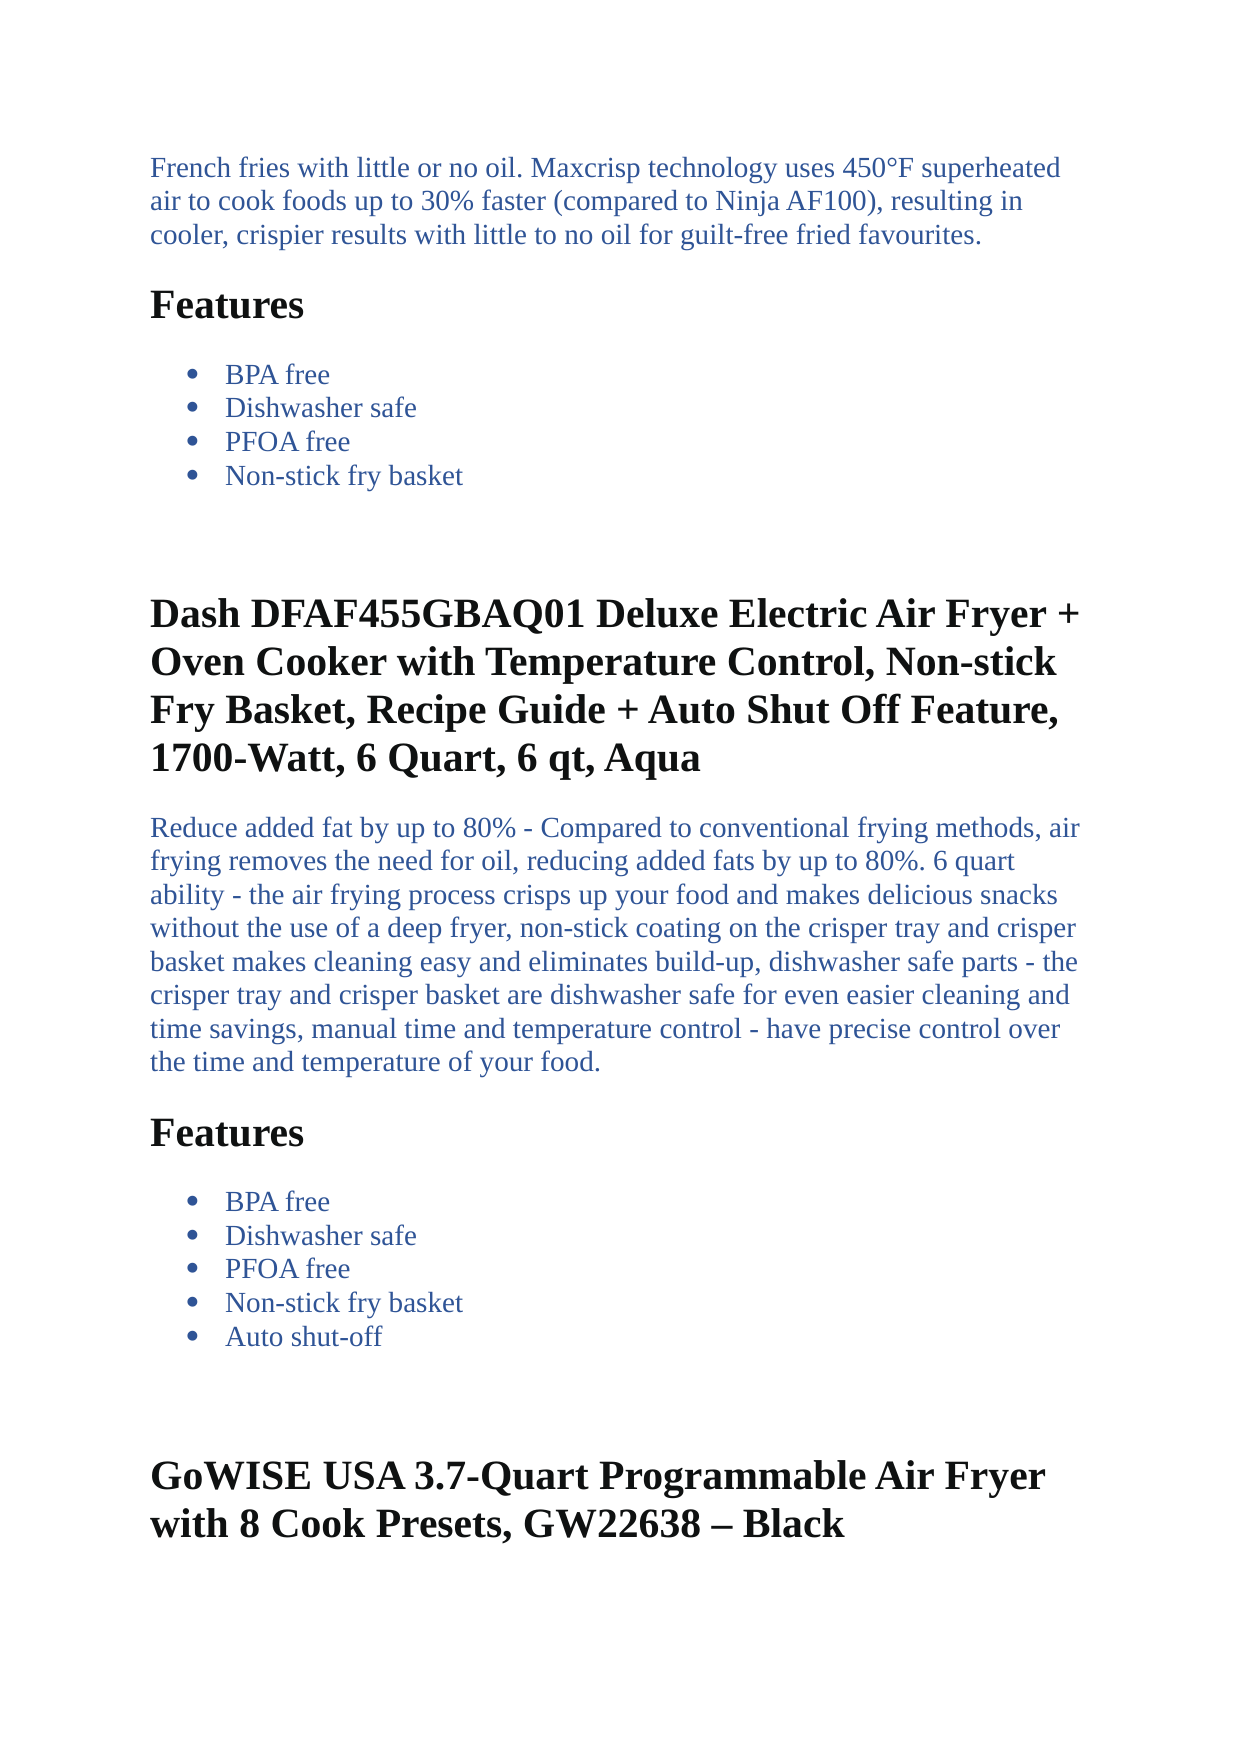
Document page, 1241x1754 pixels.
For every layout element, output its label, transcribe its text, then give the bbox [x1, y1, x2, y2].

list Auto shut-off [187, 1319, 1090, 1353]
text Features [150, 1107, 1090, 1155]
subtitle GoWISE USA 3.7-Quart Programmable Air Fryer with 8 Cook Presets, GW22638 – Black [150, 1450, 1090, 1546]
list Non-stick fry basket [187, 458, 1090, 491]
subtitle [150, 150, 1090, 251]
text Features [150, 280, 1090, 328]
list PFOA free [187, 1252, 1090, 1285]
subtitle Reduce added fat by up to 80% - Compared to conventional frying methods, air frying removes the need for oil, reducing added fats by up to 80%. 6 quart ability - the air frying process crisps up your food and makes delicious snacks without the use of a deep fryer, non-stick coating on the crisper tray and crisper basket makes cleaning easy and eliminates build-up, dishwasher safe parts - the crisper tray and crisper basket are dishwasher safe for even easier cleaning and time savings, manual time and temperature control - have precise control over the time and temperature of your food. [150, 810, 1090, 1078]
list PFOA free [187, 424, 1090, 458]
list BPA free [187, 1184, 1090, 1218]
list Dishwasher safe [187, 1218, 1090, 1252]
list Non-stick fry basket [187, 1285, 1090, 1319]
list Dishwasher safe [187, 391, 1090, 424]
list BPA free [187, 357, 1090, 391]
subtitle Dash DFAF455GBAQ01 Deluxe Electric Air Fryer + Oven Cooker with Temperature Control, Non-stick Fry Basket, Recipe Guide + Auto Shut Off Feature, 1700-Watt, 6 Quart, 6 qt, Aqua [150, 589, 1090, 781]
